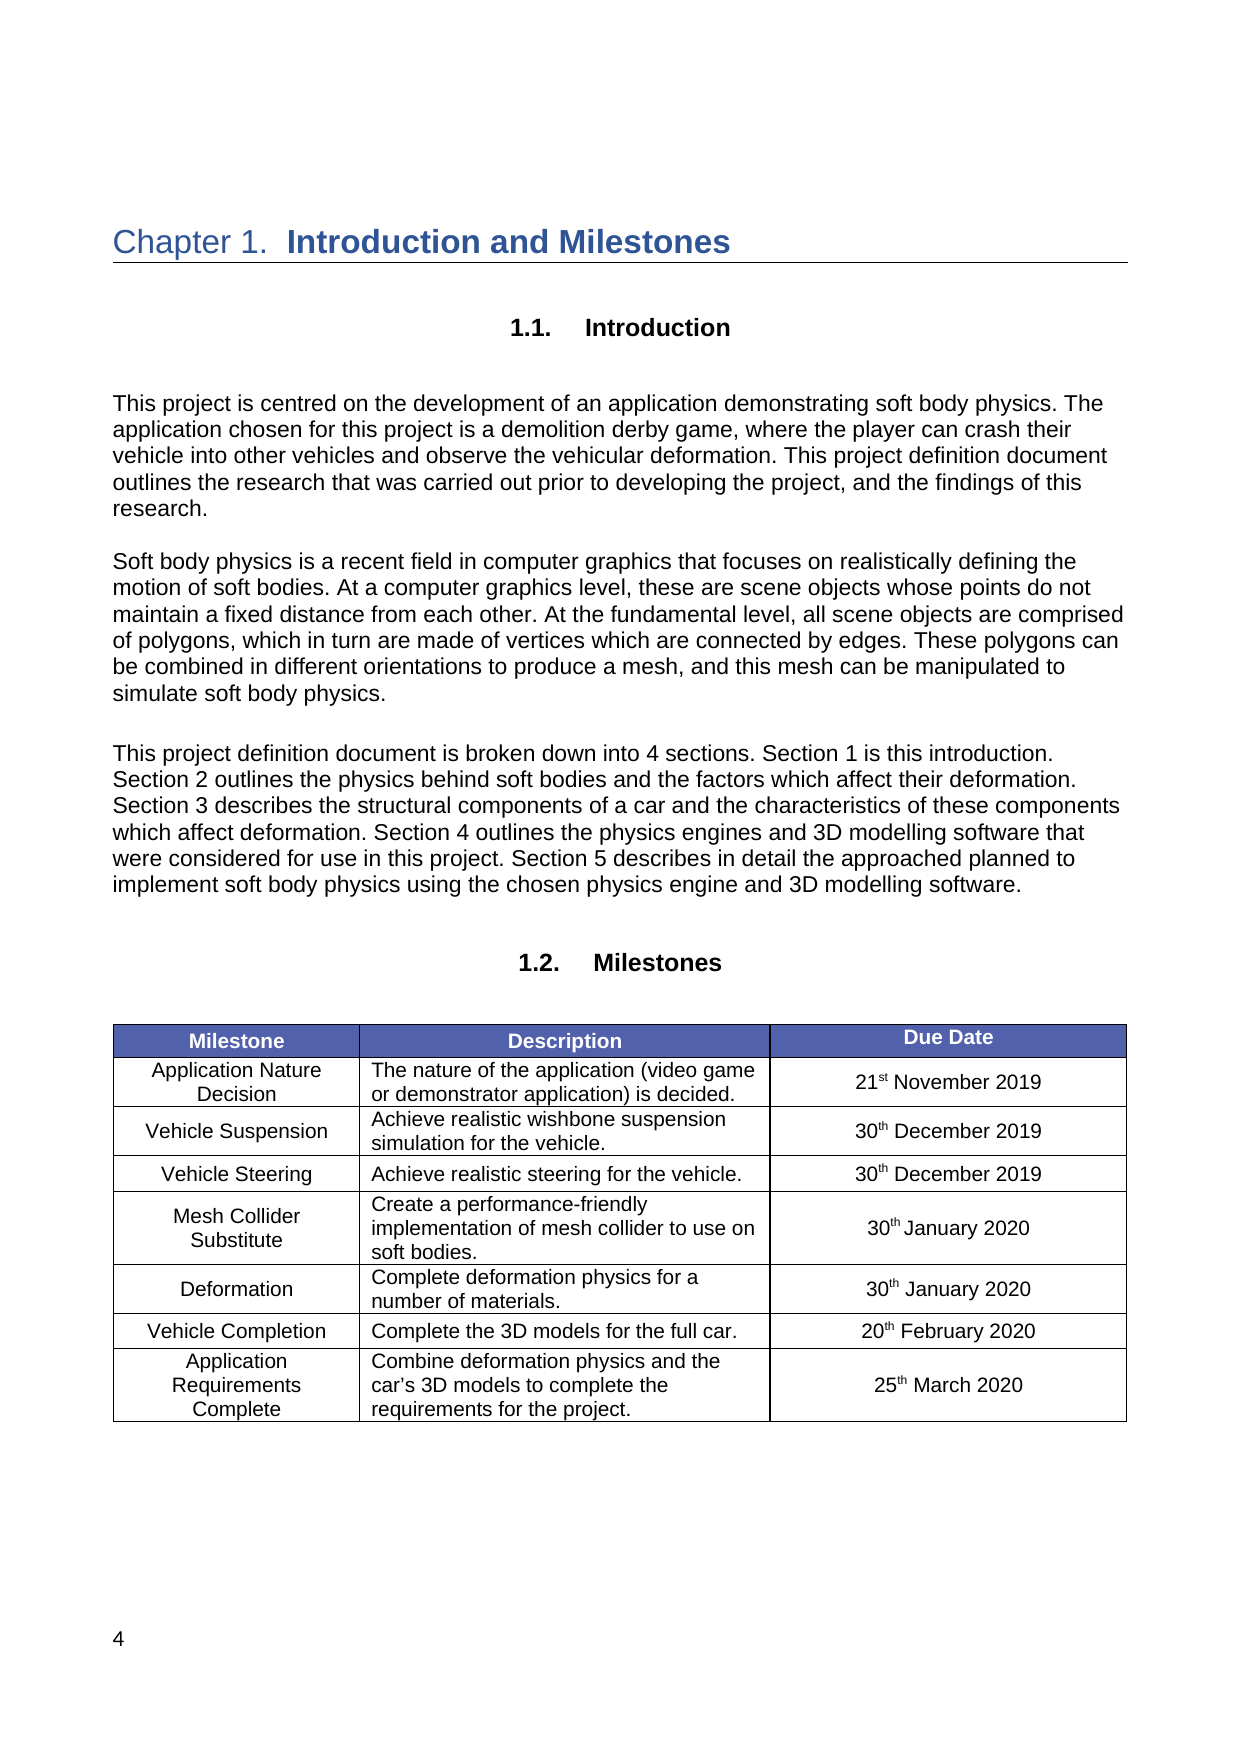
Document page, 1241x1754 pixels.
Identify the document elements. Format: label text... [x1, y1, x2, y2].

table_cell The nature of the application (video game or demonstrator application) is decided. [360, 1058, 769, 1106]
table_cell Application Nature Decision [114, 1058, 359, 1106]
text This project is centred on the development of an application demonstrating soft body physics. The application chosen for this project is a demolition derby game, where the player can crash their vehicle into other vehicles and observe the vehicular deformation. This project definition document outlines the research that was carried out prior to developing the project, and the findings of this research. [112, 390, 1128, 522]
table_cell Combine deformation physics and the car’s 3D models to complete the requirements for the project. [360, 1349, 769, 1421]
subtitle 1.1. Introduction [112, 313, 1128, 342]
table_cell Vehicle Steering [114, 1156, 359, 1191]
table_cell 21st November 2019 [771, 1058, 1126, 1106]
table_header Milestone [114, 1025, 359, 1057]
table_cell 30th January 2020 [771, 1192, 1126, 1263]
table_cell 30th January 2020 [771, 1265, 1126, 1312]
subtitle Chapter 1. Introduction and Milestones [112, 222, 1128, 263]
table_cell Achieve realistic wishbone suspension simulation for the vehicle. [360, 1107, 769, 1155]
table_cell 30th December 2019 [771, 1156, 1126, 1191]
table_cell Vehicle Completion [114, 1314, 359, 1348]
table_cell Complete the 3D models for the full car. [360, 1314, 769, 1348]
subtitle 1.2. Milestones [112, 948, 1128, 976]
table_cell Achieve realistic steering for the vehicle. [360, 1156, 769, 1191]
table_cell Deformation [114, 1265, 359, 1312]
table_cell Mesh Collider Substitute [114, 1192, 359, 1263]
text Soft body physics is a recent field in computer graphics that focuses on realistically defining the motion of soft bodies. At a computer graphics level, these are scene objects whose points do not maintain a fixed distance from each other. At the fundamental level, all scene objects are comprised of polygons, which in turn are made of vertices which are connected by edges. These polygons can be combined in different orientations to produce a mesh, and this mesh can be manipulated to simulate soft body physics. [112, 548, 1128, 706]
table_cell 25th March 2020 [771, 1349, 1126, 1421]
table_cell Vehicle Suspension [114, 1107, 359, 1155]
table_cell Application Requirements Complete [114, 1349, 359, 1421]
table_cell 20th February 2020 [771, 1314, 1126, 1348]
table_cell 30th December 2019 [771, 1107, 1126, 1155]
table_header Due Date [771, 1025, 1126, 1057]
table_cell Complete deformation physics for a number of materials. [360, 1265, 769, 1312]
table_header Description [360, 1025, 769, 1057]
text This project definition document is broken down into 4 sections. Section 1 is this introduction. Section 2 outlines the physics behind soft bodies and the factors which affect their deformation. Section 3 describes the structural components of a car and the characteristics of these components which affect deformation. Section 4 outlines the physics engines and 3D modelling software that were considered for use in this project. Section 5 describes in detail the approached planned to implement soft body physics using the chosen physics engine and 3D modelling software. [112, 739, 1128, 898]
table_cell Create a performance-friendly implementation of mesh collider to use on soft bodies. [360, 1192, 769, 1263]
